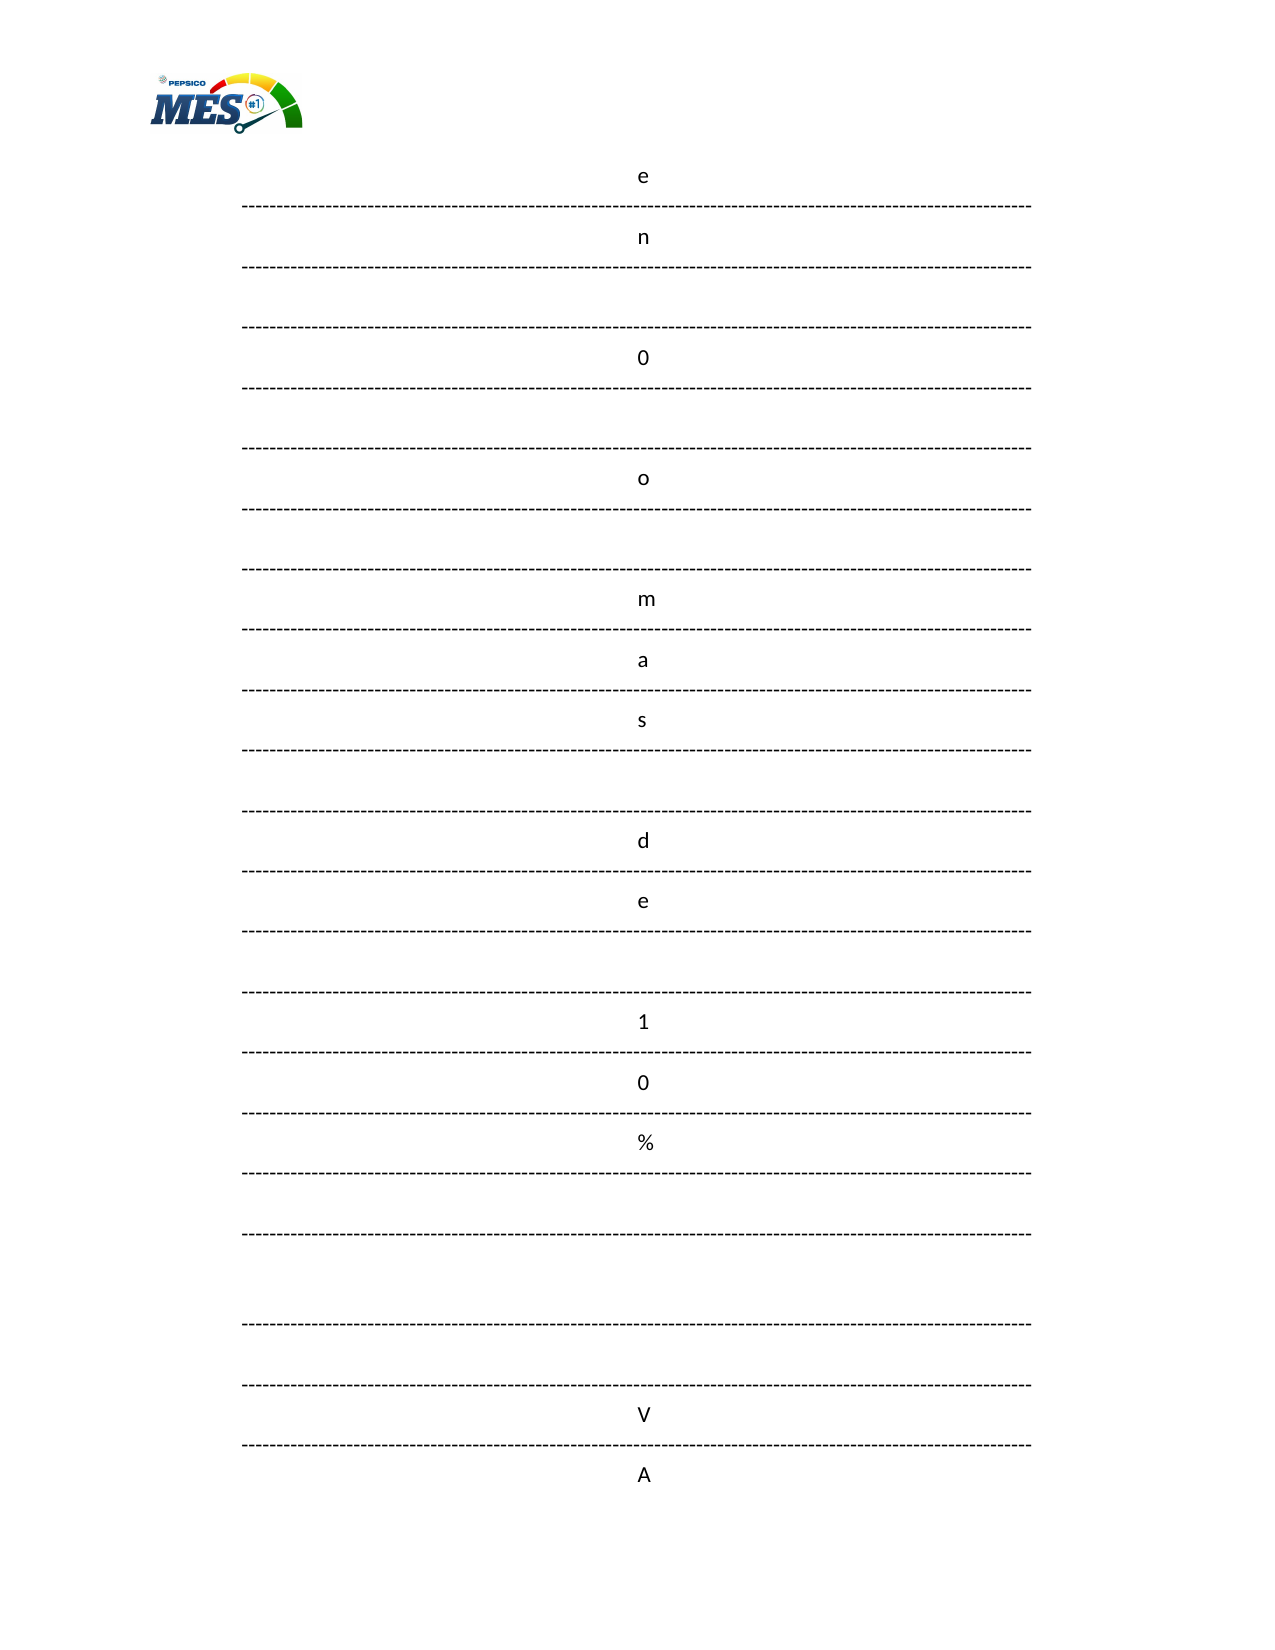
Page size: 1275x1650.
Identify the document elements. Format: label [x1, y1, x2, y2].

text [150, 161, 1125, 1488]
picture [150, 73, 303, 134]
